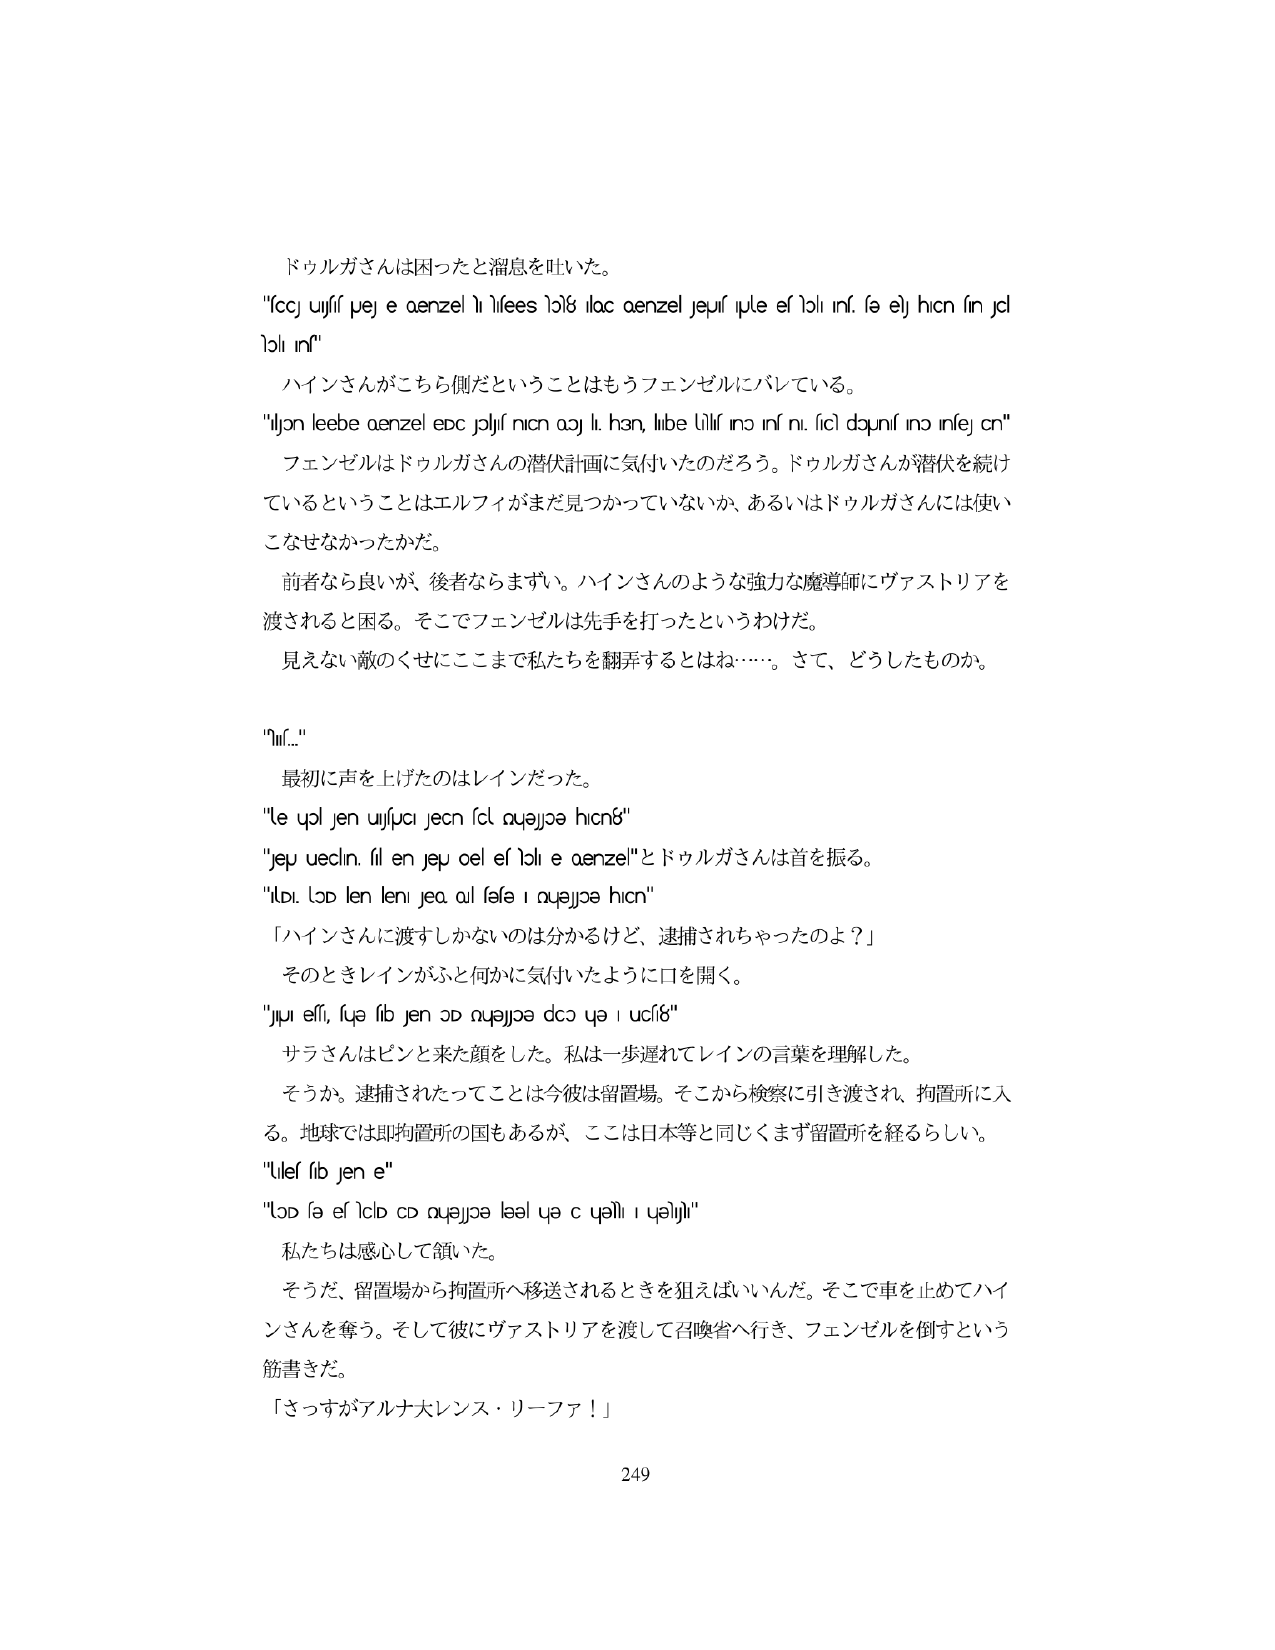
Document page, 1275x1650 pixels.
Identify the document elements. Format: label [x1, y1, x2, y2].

picture [150, 150, 1121, 1501]
